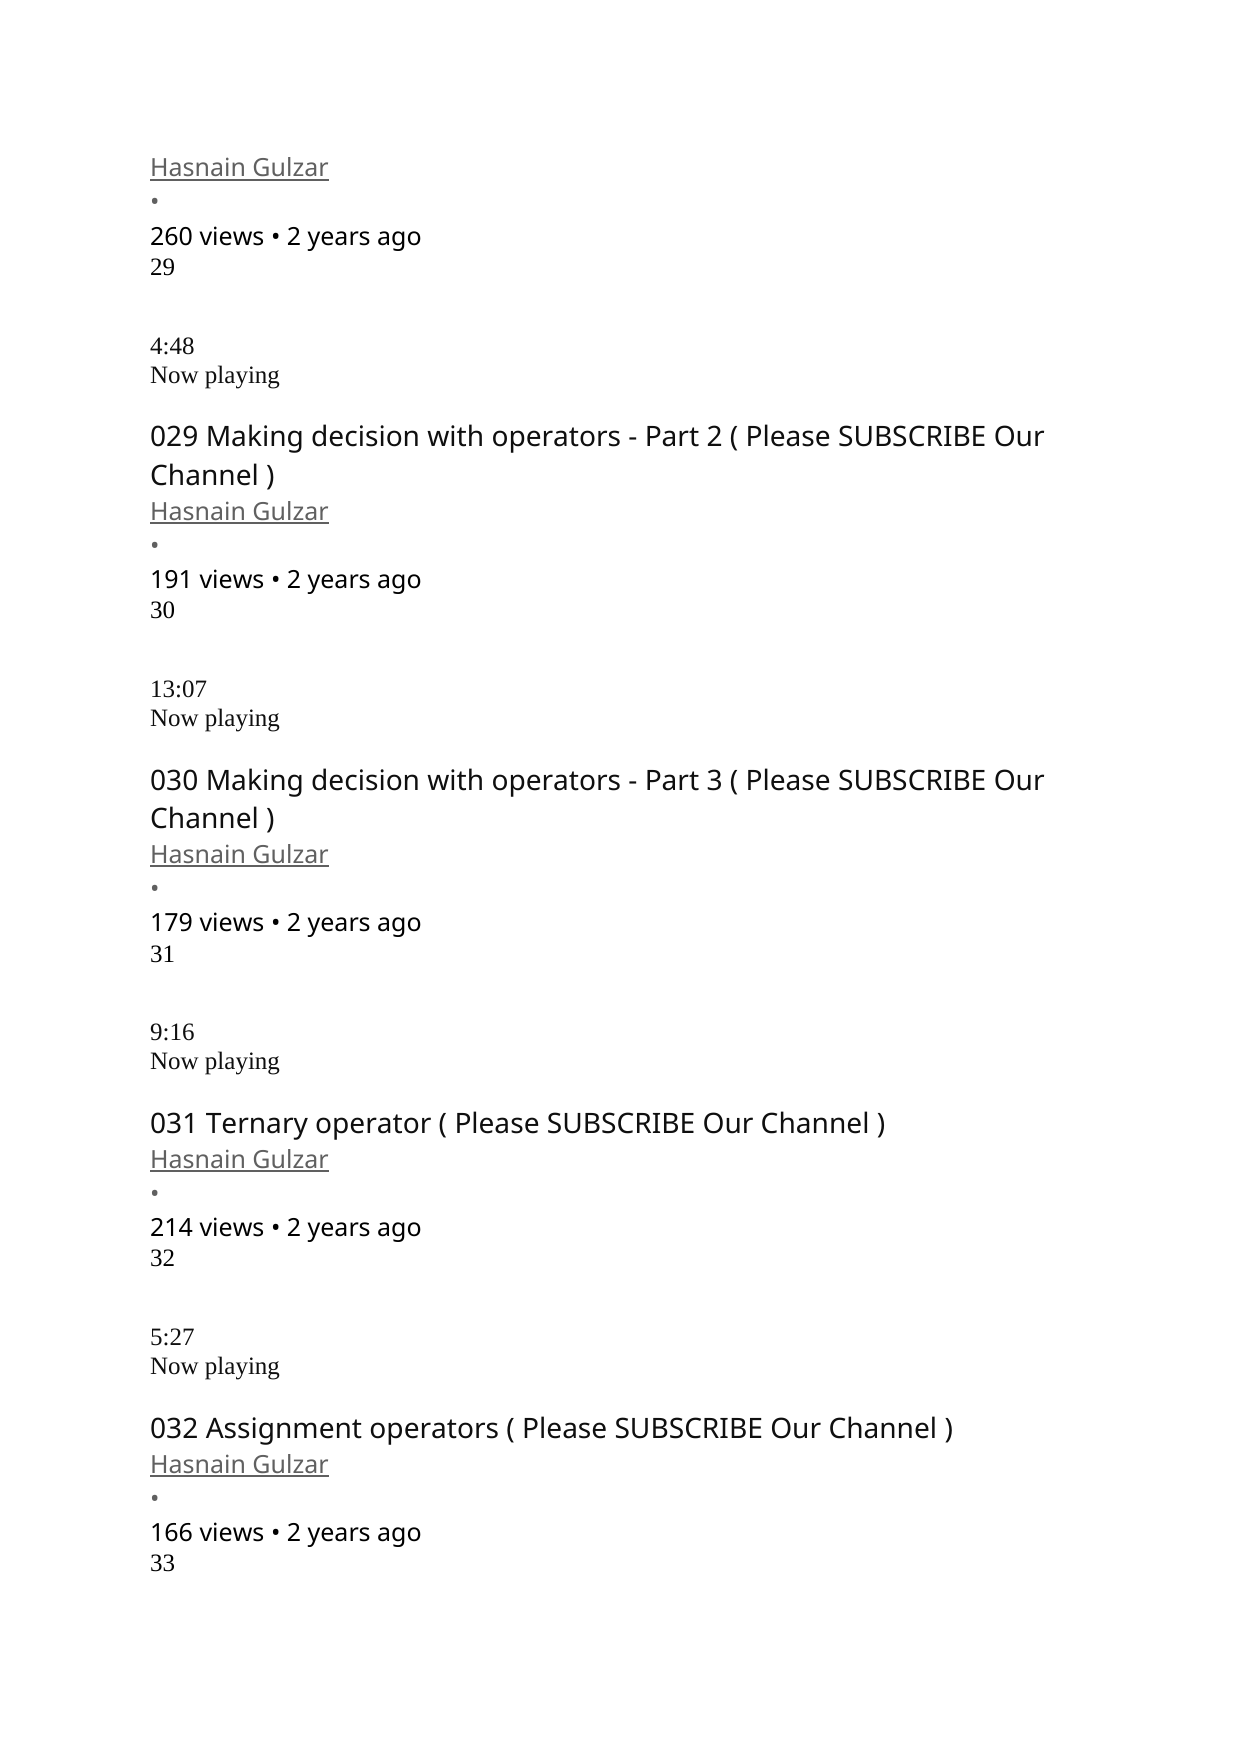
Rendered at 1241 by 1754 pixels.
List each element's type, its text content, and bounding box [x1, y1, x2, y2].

text 32 [150, 1243, 1090, 1272]
text Hasnain Gulzar [150, 493, 1090, 527]
text Hasnain Gulzar [150, 1446, 1090, 1480]
text 4:48 [150, 331, 1090, 360]
text 029 Making decision with operators - Part 2 ( Please SUBSCRIBE Our Channel ) [150, 417, 1090, 493]
text 166 views • 2 years ago [150, 1514, 1090, 1548]
text 214 views • 2 years ago [150, 1209, 1090, 1243]
text • [150, 1175, 1090, 1209]
text 031 Ternary operator ( Please SUBSCRIBE Our Channel ) [150, 1103, 1090, 1141]
text • [150, 871, 1090, 904]
text Now playing [150, 360, 1090, 388]
text 260 views • 2 years ago [150, 218, 1090, 252]
text 032 Assignment operators ( Please SUBSCRIBE Our Channel ) [150, 1408, 1090, 1446]
text 9:16 [150, 1017, 1090, 1046]
text Now playing [150, 703, 1090, 732]
text 30 [150, 595, 1090, 624]
text Hasnain Gulzar [150, 150, 1090, 184]
text 030 Making decision with operators - Part 3 ( Please SUBSCRIBE Our Channel ) [150, 760, 1090, 836]
text • [150, 184, 1090, 218]
text Now playing [150, 1046, 1090, 1075]
text Now playing [150, 1351, 1090, 1380]
text 31 [150, 939, 1090, 967]
text 13:07 [150, 674, 1090, 703]
text Hasnain Gulzar [150, 836, 1090, 871]
text 191 views • 2 years ago [150, 561, 1090, 595]
text Hasnain Gulzar [150, 1141, 1090, 1175]
text • [150, 1480, 1090, 1514]
text 5:27 [150, 1322, 1090, 1351]
text • [150, 527, 1090, 561]
text 29 [150, 252, 1090, 281]
text 179 views • 2 years ago [150, 904, 1090, 939]
text 33 [150, 1548, 1090, 1577]
